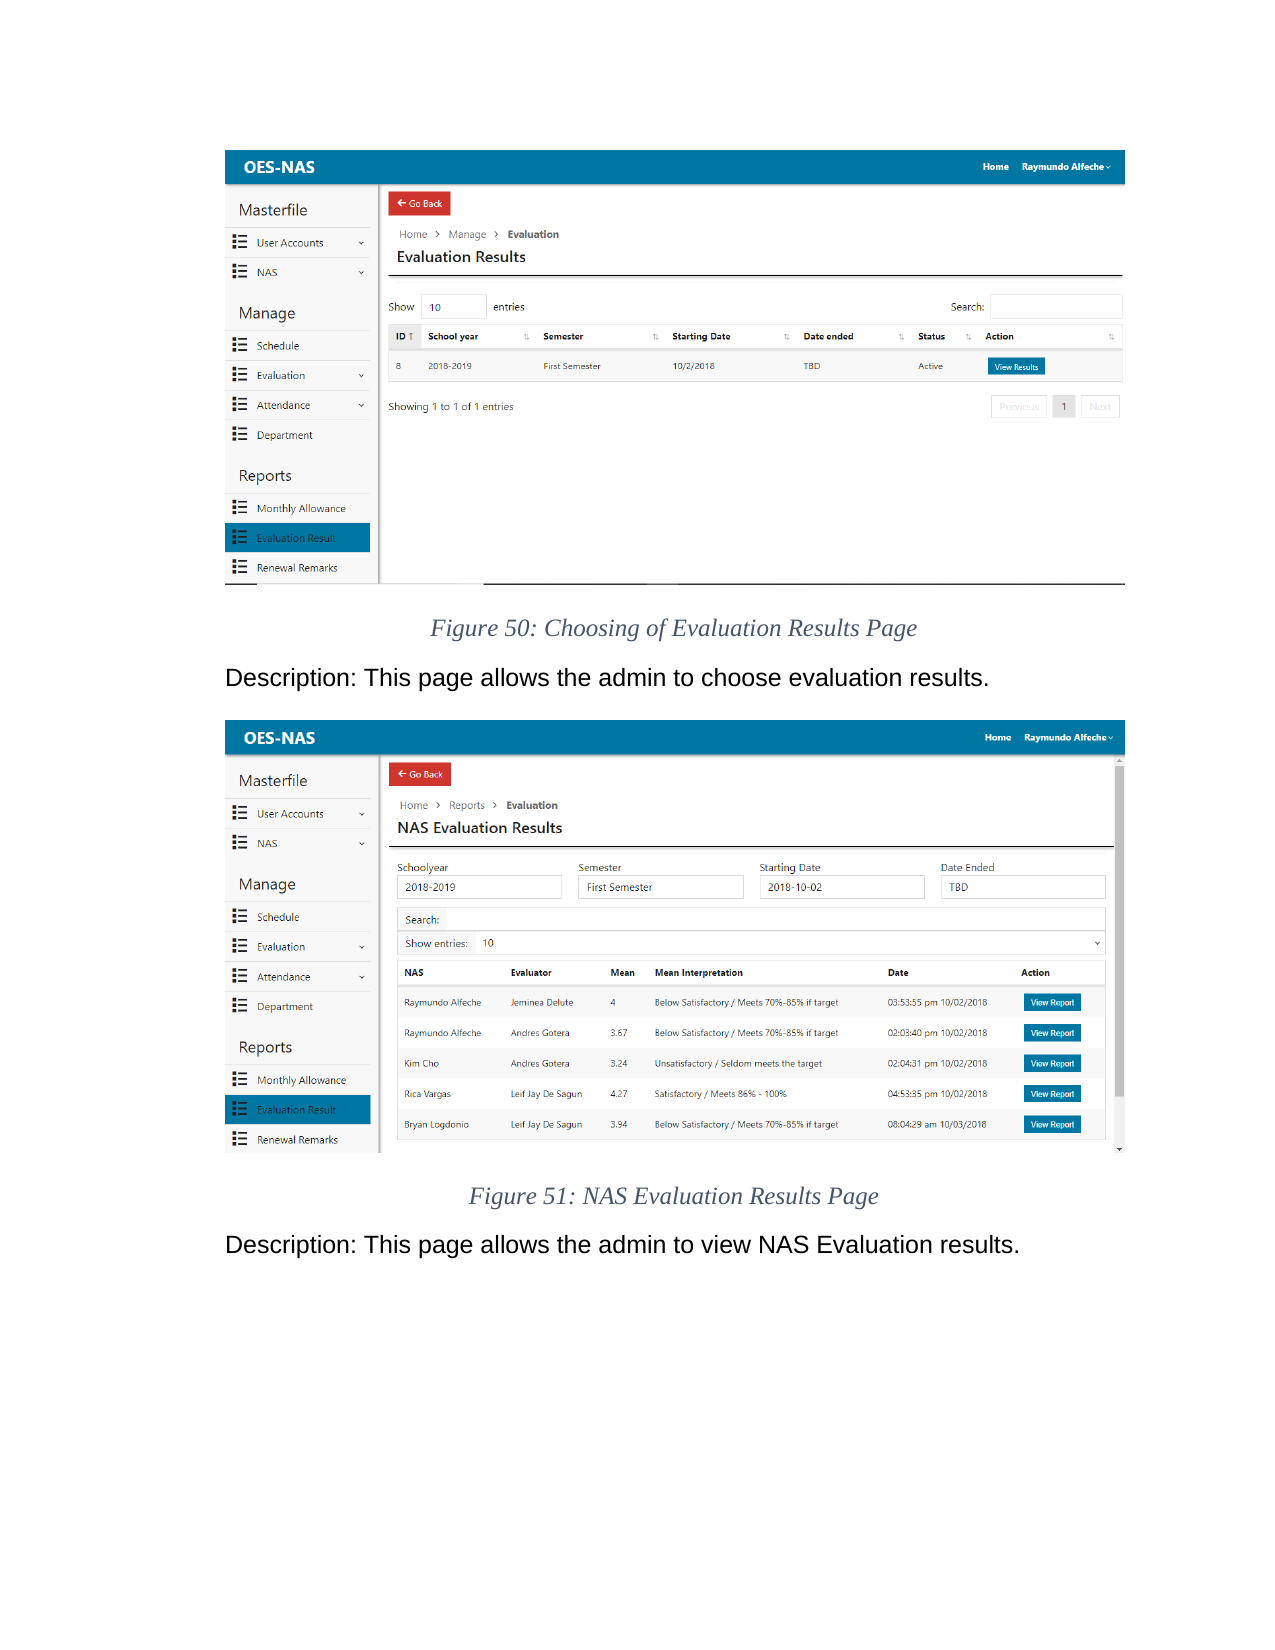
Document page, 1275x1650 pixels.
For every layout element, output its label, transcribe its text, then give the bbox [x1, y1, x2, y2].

picture [283, 733, 287, 743]
text Figure 51: NAS Evaluation Results Page [225, 1181, 1125, 1210]
picture [296, 162, 304, 172]
picture [283, 162, 292, 172]
picture [252, 733, 263, 743]
text Figure 50: Choosing of Evaluation Results Page [225, 613, 1125, 642]
text Description: This page allows the admin to view NAS Evaluation results. [225, 1231, 1125, 1259]
picture [298, 733, 304, 743]
picture [266, 733, 273, 743]
picture [288, 733, 293, 743]
text Description: This page allows the admin to choose evaluation results. [225, 662, 1125, 691]
picture [225, 755, 1125, 1153]
picture [307, 733, 314, 743]
picture [245, 733, 252, 743]
picture [245, 162, 252, 172]
picture [267, 162, 273, 172]
picture [225, 185, 1125, 585]
picture [307, 162, 314, 172]
